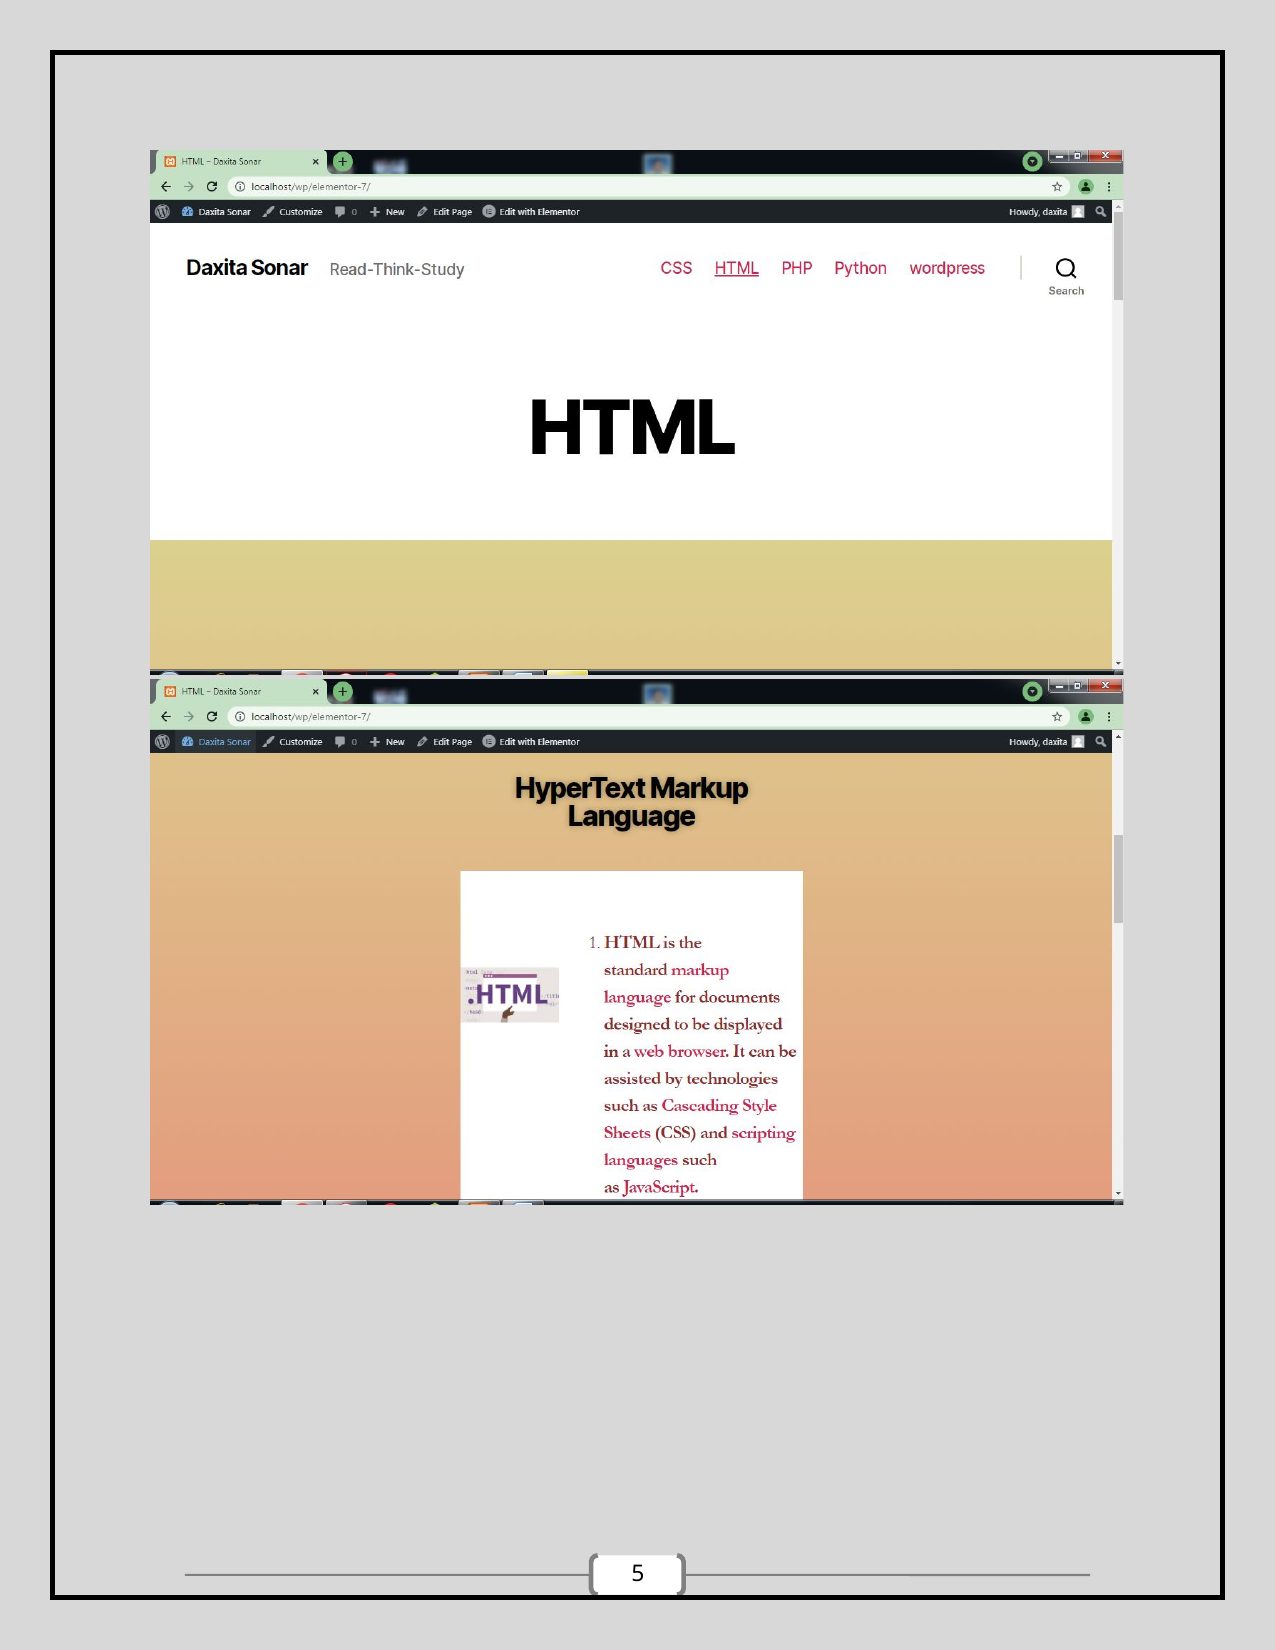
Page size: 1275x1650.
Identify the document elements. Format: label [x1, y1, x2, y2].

picture [150, 679, 1124, 1205]
picture [150, 150, 1124, 675]
